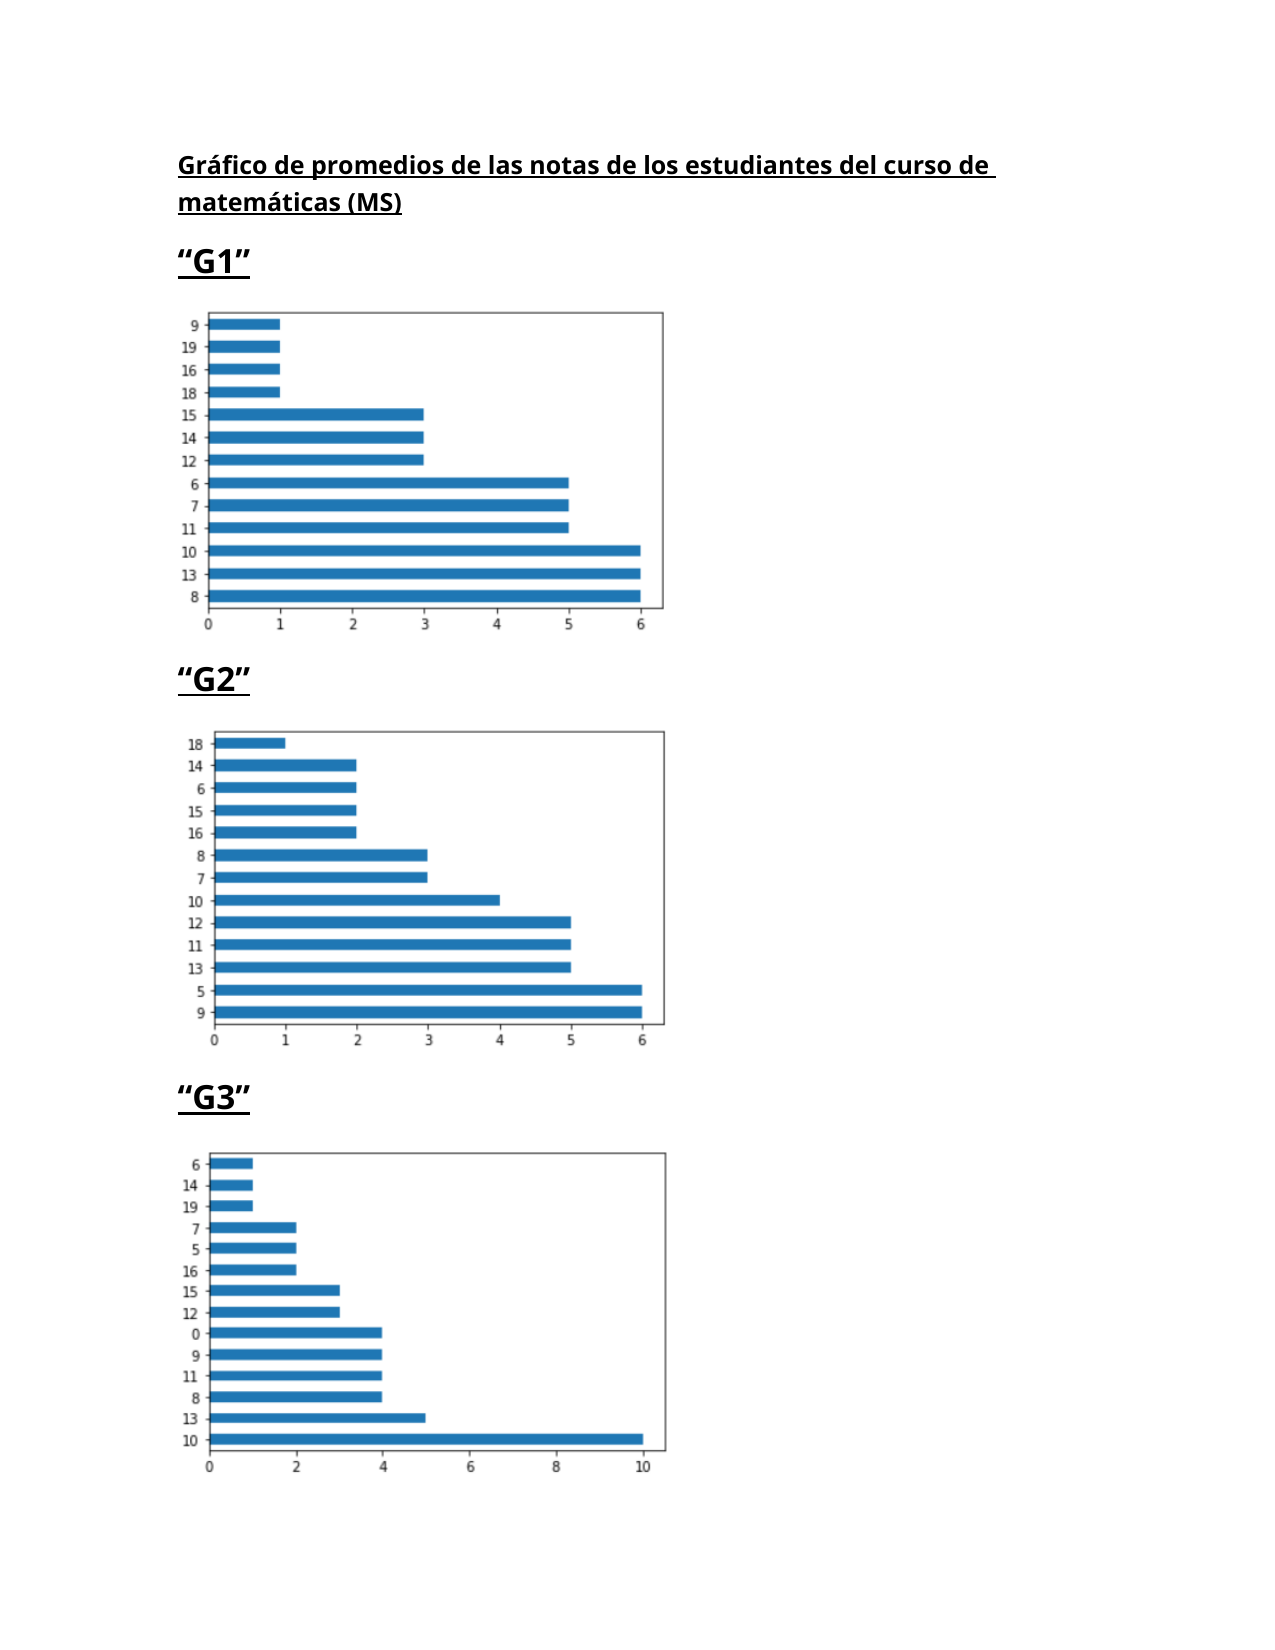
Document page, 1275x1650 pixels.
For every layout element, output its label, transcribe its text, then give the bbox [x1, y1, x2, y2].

text “G1” [177, 238, 1098, 283]
text “G2” [177, 656, 1098, 701]
picture [177, 721, 678, 1056]
picture [177, 303, 678, 637]
picture [177, 1139, 685, 1484]
text Gráfico de promedios de las notas de los estudiantes del curso de matemáticas (MS) [177, 148, 1098, 218]
text “G3” [177, 1074, 1098, 1119]
